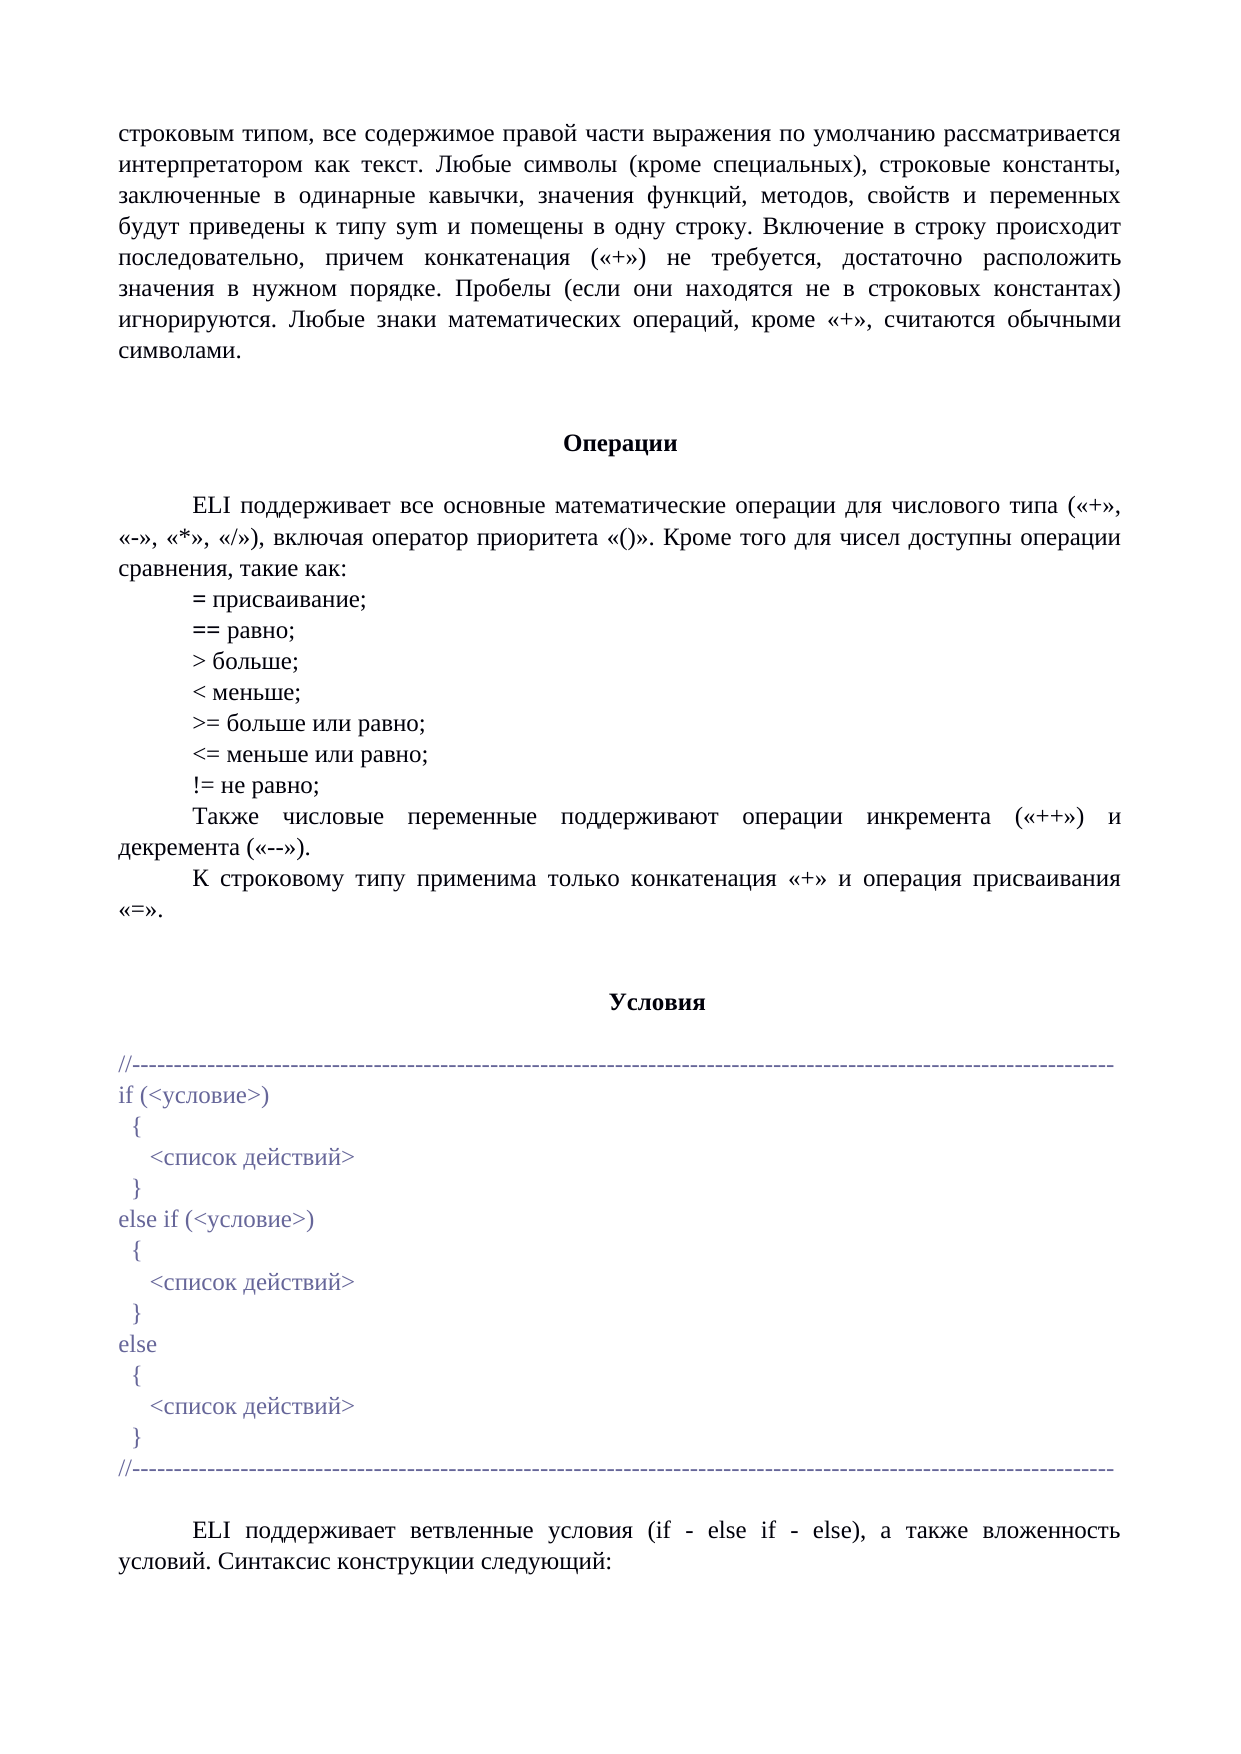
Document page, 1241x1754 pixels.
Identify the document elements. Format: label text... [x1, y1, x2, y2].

text <= меньше или равно; [118, 739, 1122, 768]
text > больше; [118, 646, 1122, 674]
text { [118, 1111, 1122, 1140]
text { [118, 1236, 1122, 1264]
text } [118, 1298, 1122, 1326]
text Также числовые переменные поддерживают операции инкремента («++») и декремента («--»). [118, 801, 1122, 861]
text = присваивание; [118, 584, 1122, 612]
text == равно; [118, 615, 1122, 643]
text <список действий> [118, 1142, 1122, 1171]
text К строковому типу применима только конкатенация «+» и операция присваивания «=». [118, 863, 1122, 923]
text Условия [118, 987, 1122, 1016]
text >= больше или равно; [118, 708, 1122, 737]
text { [118, 1360, 1122, 1388]
text if (<условие>) [118, 1080, 1122, 1109]
text ELI поддерживает ветвленные условия (if - else if - else), а также вложенность условий. Синтаксис конструкции следующий: [118, 1515, 1122, 1575]
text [118, 118, 1122, 364]
text } [118, 1173, 1122, 1202]
text else if (<условие>) [118, 1204, 1122, 1233]
text <список действий> [118, 1391, 1122, 1419]
text } [118, 1422, 1122, 1451]
text ELI поддерживает все основные математические операции для числового типа («+», «-», «*», «/»), включая оператор приоритета «()». Кроме того для чисел доступны операции сравнения, такие как: [118, 491, 1122, 581]
text Операции [118, 428, 1122, 457]
text else [118, 1329, 1122, 1357]
text //---------------------------------------------------------------------------------------------------------------------- [118, 1049, 1122, 1078]
text <список действий> [118, 1267, 1122, 1295]
text != не равно; [118, 770, 1122, 799]
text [118, 1453, 1122, 1482]
text < меньше; [118, 677, 1122, 706]
